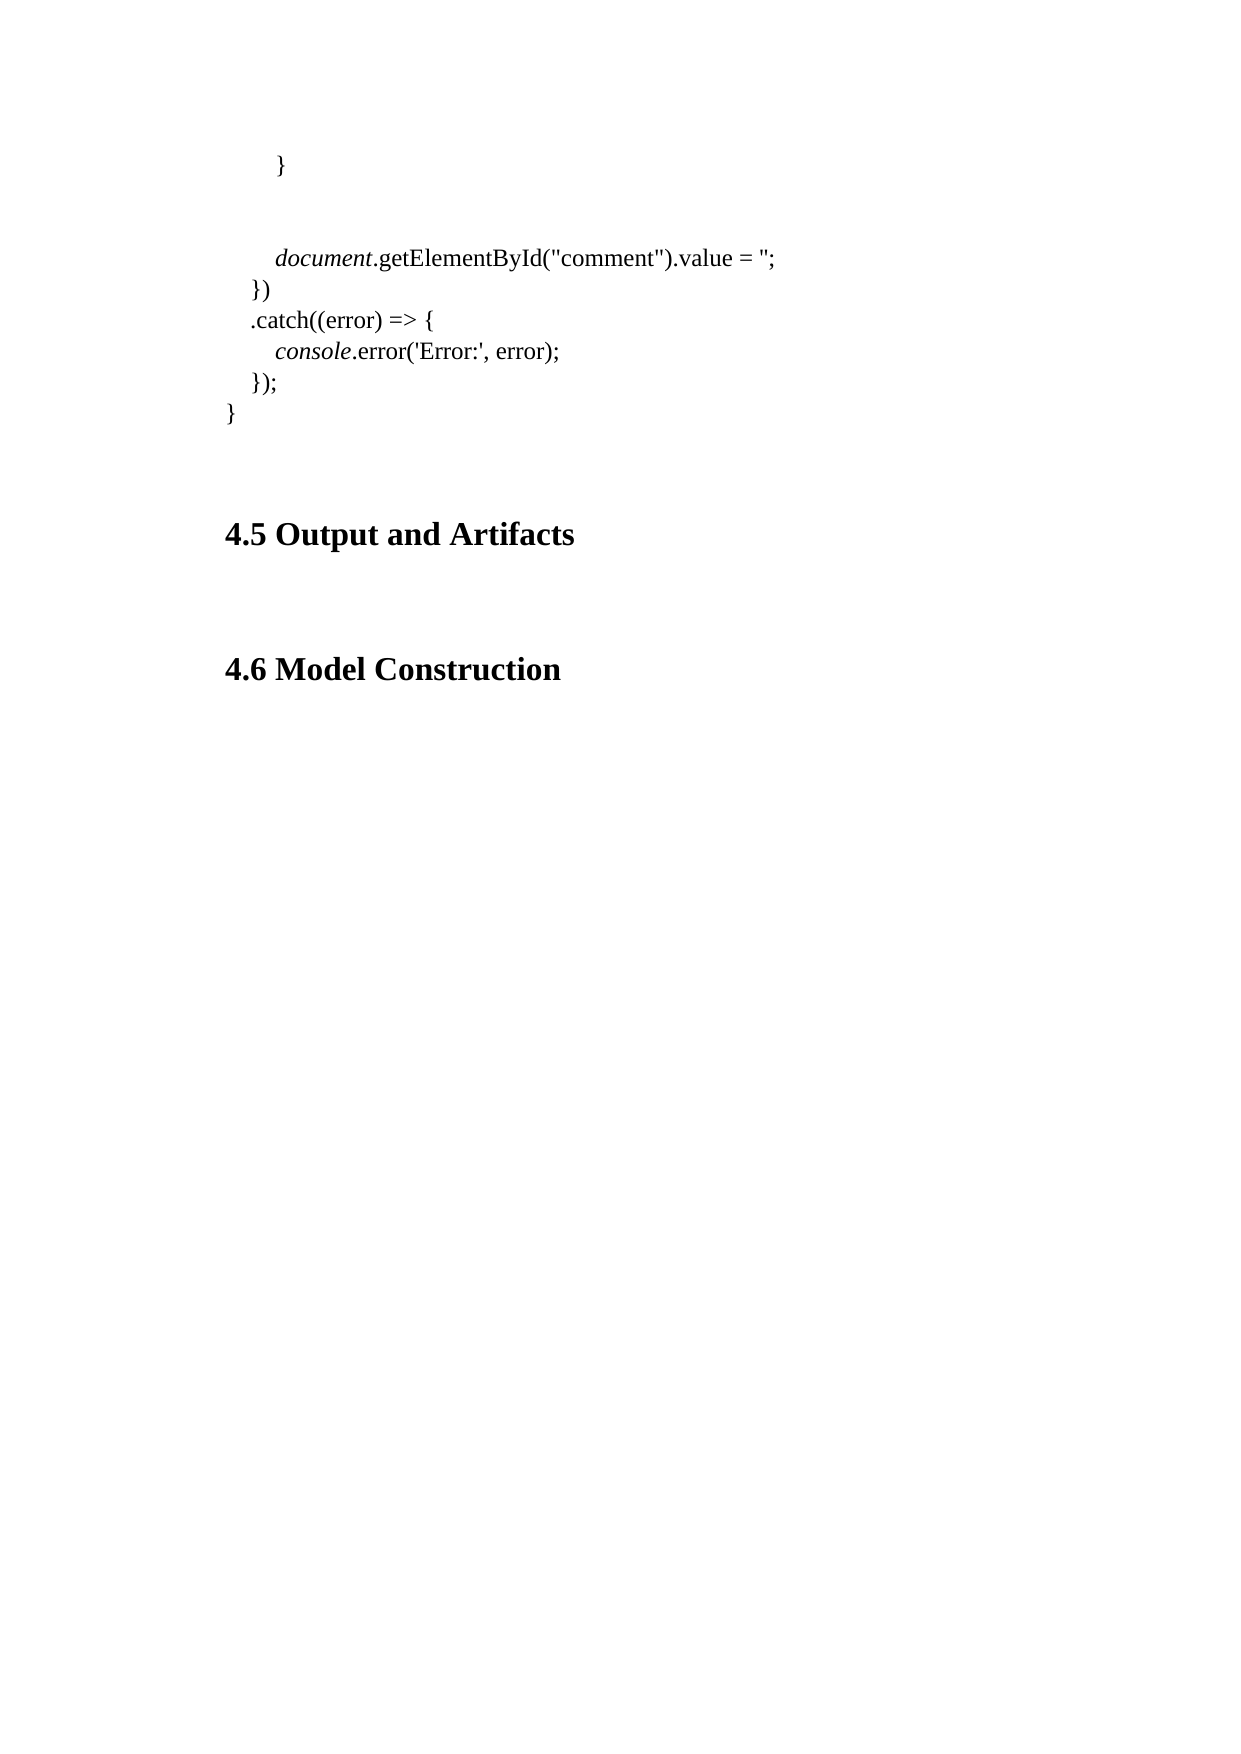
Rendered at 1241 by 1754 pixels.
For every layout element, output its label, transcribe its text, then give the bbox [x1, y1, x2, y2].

subtitle 4.5 Output and Artifacts [225, 514, 1090, 553]
subtitle 4.6 Model Construction [225, 649, 1090, 687]
